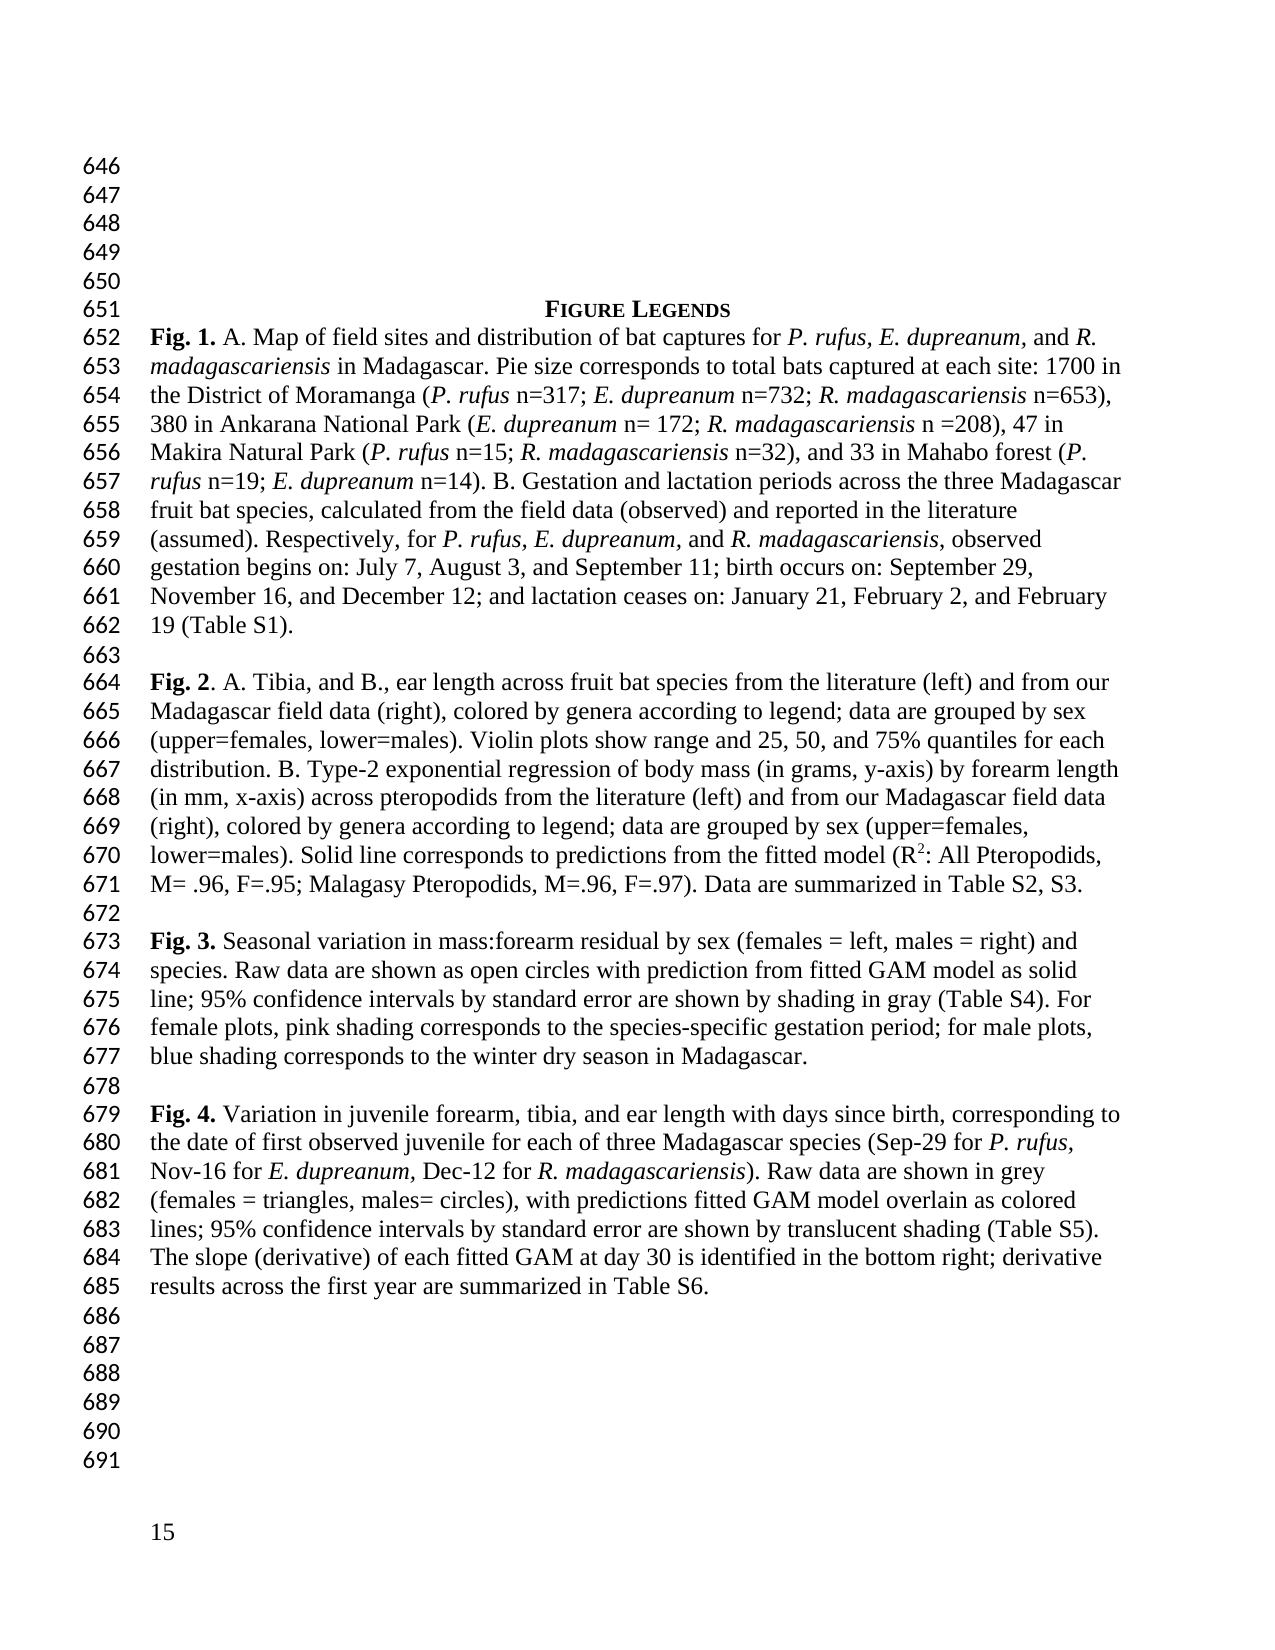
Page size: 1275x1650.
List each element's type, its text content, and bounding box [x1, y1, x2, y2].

text Fig. 3. Seasonal variation in mass:forearm residual by sex (females = left, males = right) and species. Raw data are shown as open circles with prediction from fitted GAM model as solid line; 95% confidence intervals by standard error are shown by shading in gray (Table S4). For female plots, pink shading corresponds to the species-specific gestation period; for male plots, blue shading corresponds to the winter dry season in Madagascar. [150, 926, 1125, 1070]
text Figure Legends [150, 294, 1125, 322]
text Fig. 2. A. Tibia, and B., ear length across fruit bat species from the literature (left) and from our Madagascar field data (right), colored by genera according to legend; data are grouped by sex (upper=females, lower=males). Violin plots show range and 25, 50, and 75% quantiles for each distribution. B. Type-2 exponential regression of body mass (in grams, y-axis) by forearm length (in mm, x-axis) across pteropodids from the literature (left) and from our Madagascar field data (right), colored by genera according to legend; data are grouped by sex (upper=females, lower=males). Solid line corresponds to predictions from the fitted model (R2: All Pteropodids, M= .96, F=.95; Malagasy Pteropodids, M=.96, F=.97). Data are summarized in Table S2, S3. [150, 667, 1125, 897]
text Fig. 4. Variation in juvenile forearm, tibia, and ear length with days since birth, corresponding to the date of first observed juvenile for each of three Madagascar species (Sep-29 for P. rufus, Nov-16 for E. dupreanum, Dec-12 for R. madagascariensis). Raw data are shown in grey (females = triangles, males= circles), with predictions fitted GAM model overlain as colored lines; 95% confidence intervals by standard error are shown by translucent shading (Table S5). The slope (derivative) of each fitted GAM at day 30 is identified in the bottom right; derivative results across the first year are summarized in Table S6. [150, 1099, 1125, 1300]
text Fig. 1. A. Map of field sites and distribution of bat captures for P. rufus, E. dupreanum, and R. madagascariensis in Madagascar. Pie size corresponds to total bats captured at each site: 1700 in the District of Moramanga (P. rufus n=317; E. dupreanum n=732; R. madagascariensis n=653), 380 in Ankarana National Park (E. dupreanum n= 172; R. madagascariensis n =208), 47 in Makira Natural Park (P. rufus n=15; R. madagascariensis n=32), and 33 in Mahabo forest (P. rufus n=19; E. dupreanum n=14). B. Gestation and lactation periods across the three Madagascar fruit bat species, calculated from the field data (observed) and reported in the literature (assumed). Respectively, for P. rufus, E. dupreanum, and R. madagascariensis, observed gestation begins on: July 7, August 3, and September 11; birth occurs on: September 29, November 16, and December 12; and lactation ceases on: January 21, February 2, and February 19 (Table S1). [150, 322, 1125, 639]
